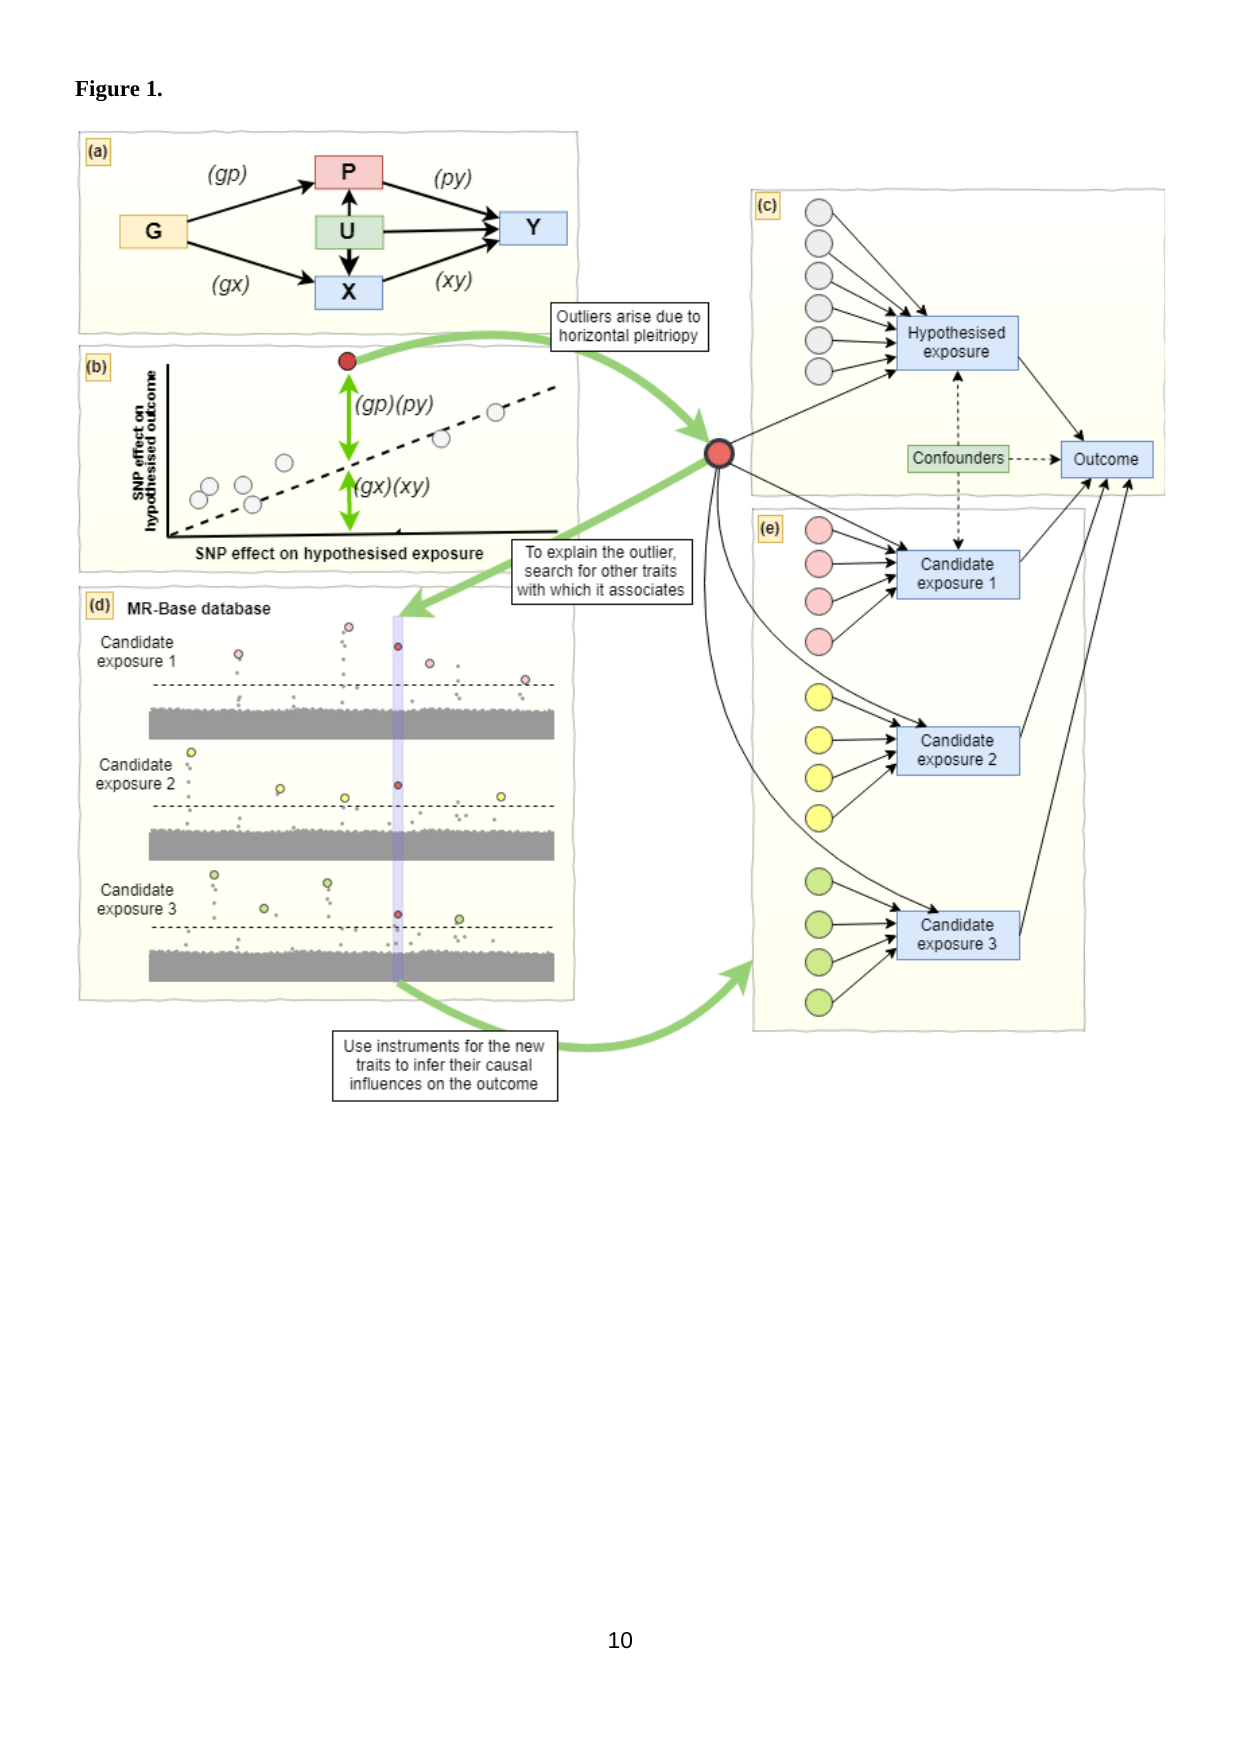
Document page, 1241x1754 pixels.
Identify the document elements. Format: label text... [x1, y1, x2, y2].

text Figure 1. [75, 75, 1165, 101]
picture [75, 130, 1166, 1118]
